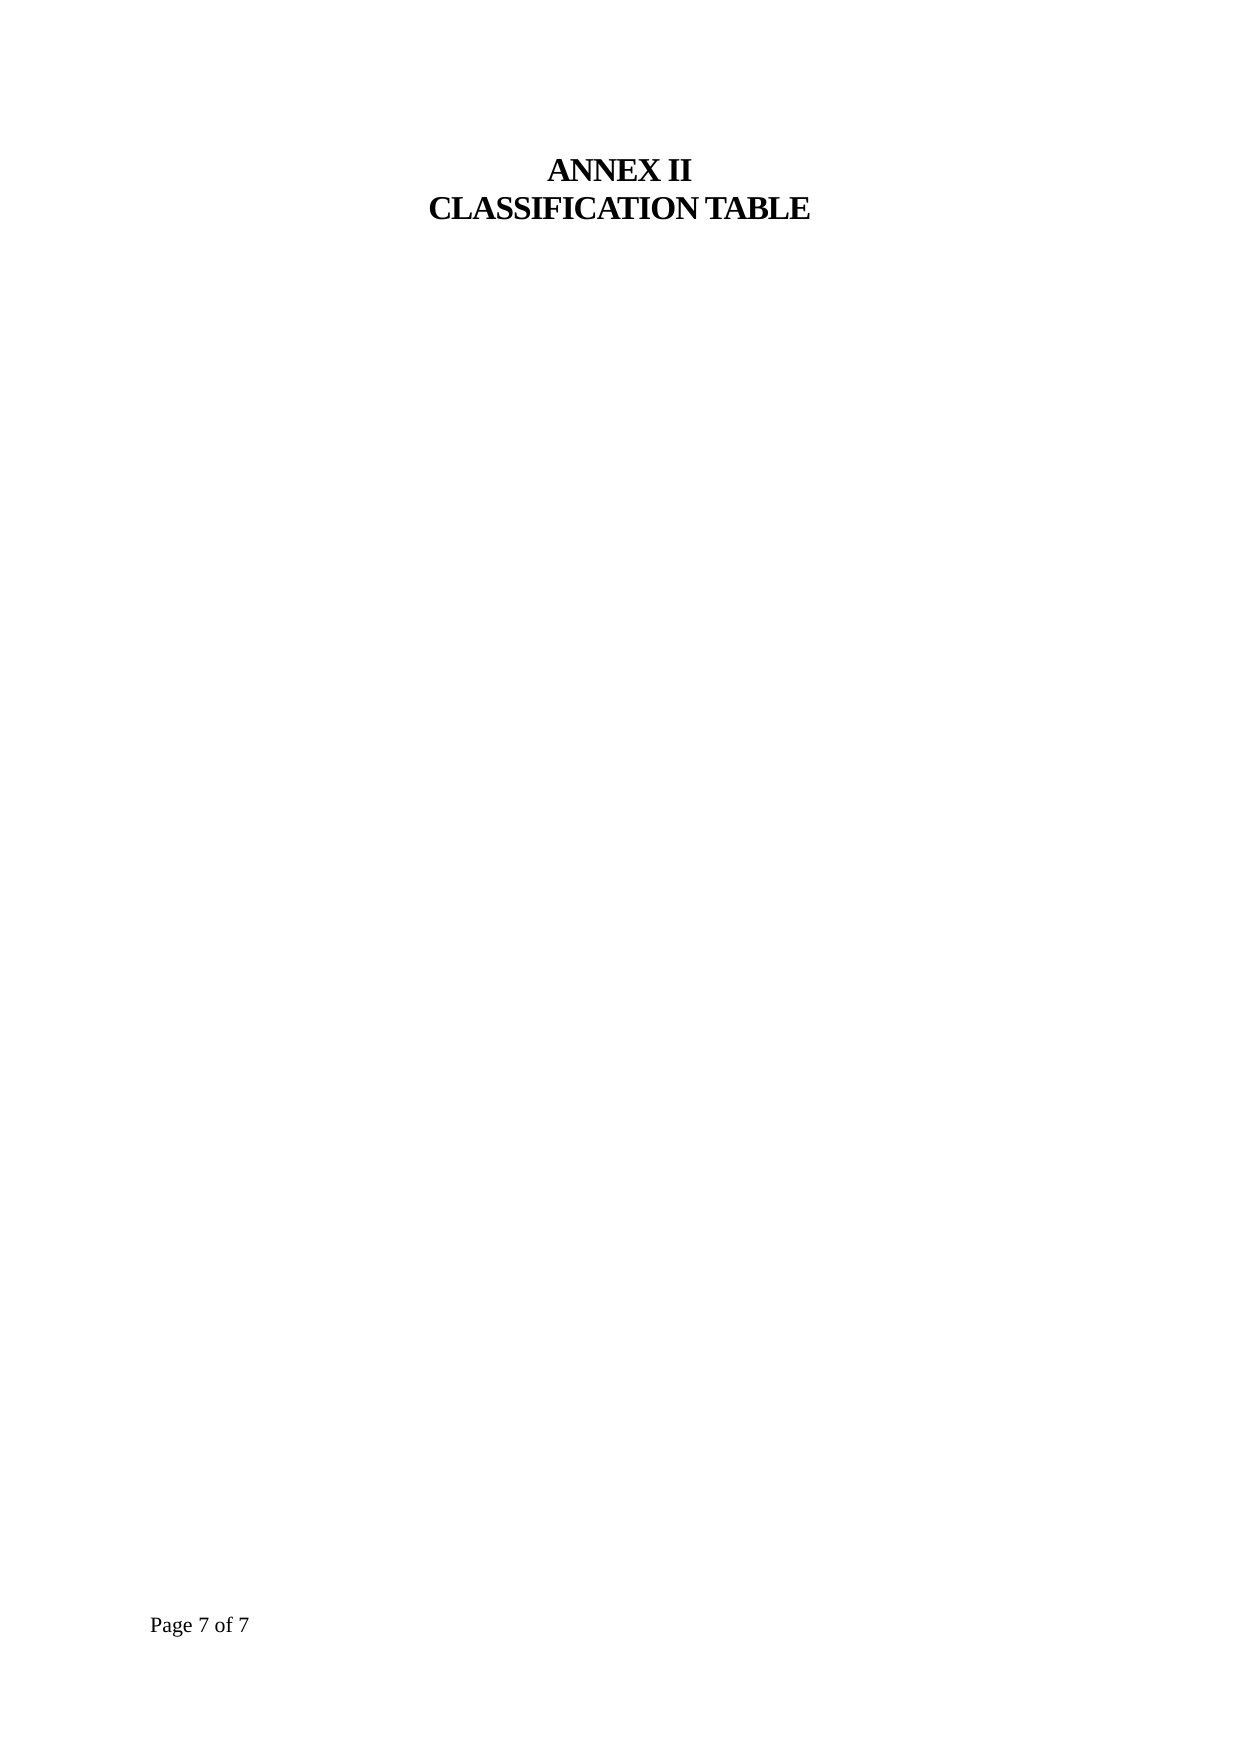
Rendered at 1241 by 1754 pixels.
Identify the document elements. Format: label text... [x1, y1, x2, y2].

title Classification Table [150, 188, 1090, 227]
title ANNEX II [150, 150, 1090, 188]
